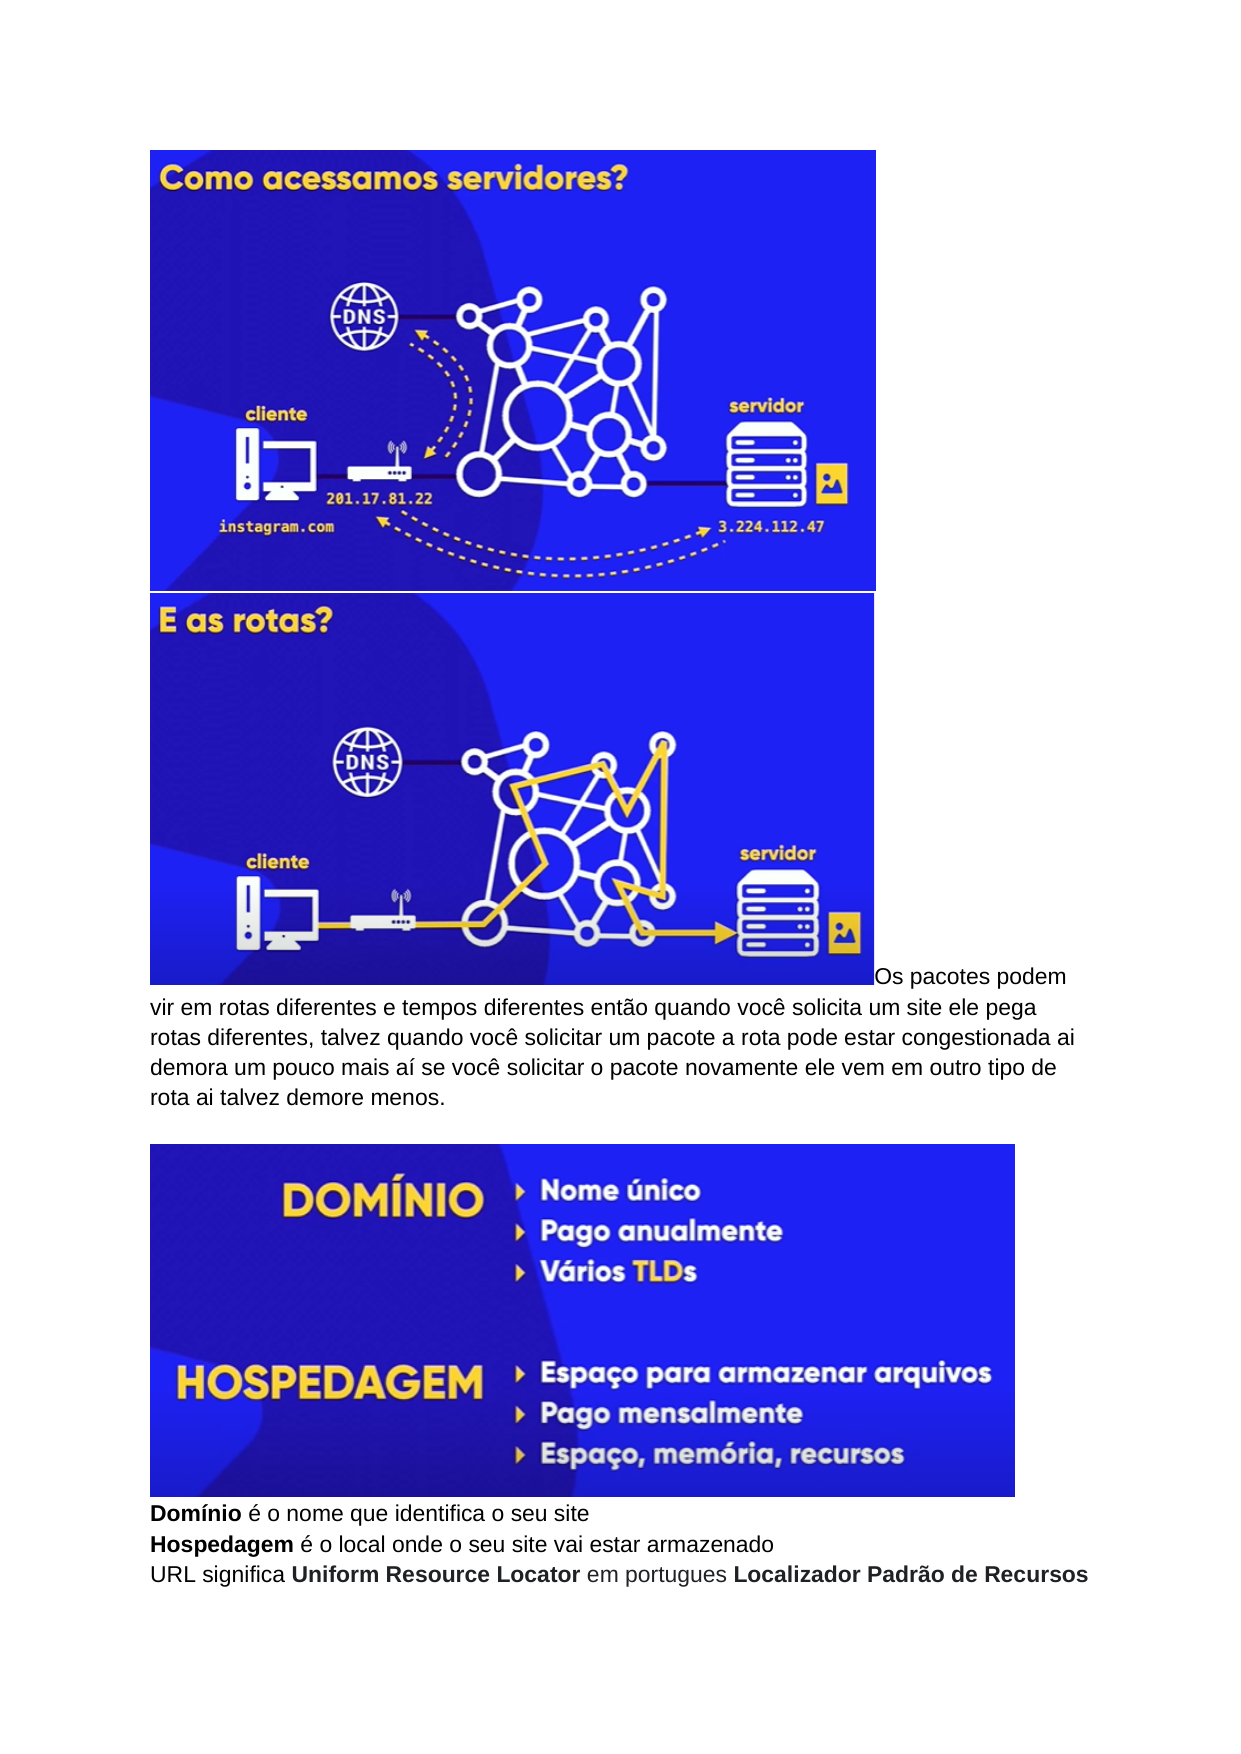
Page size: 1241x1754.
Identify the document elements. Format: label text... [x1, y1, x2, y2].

picture [150, 593, 875, 985]
picture [150, 150, 876, 591]
picture [150, 1144, 1015, 1497]
text Domínio é o nome que identifica o seu site [150, 1500, 1090, 1527]
text Hospedagem é o local onde o seu site vai estar armazenado [150, 1531, 1090, 1557]
